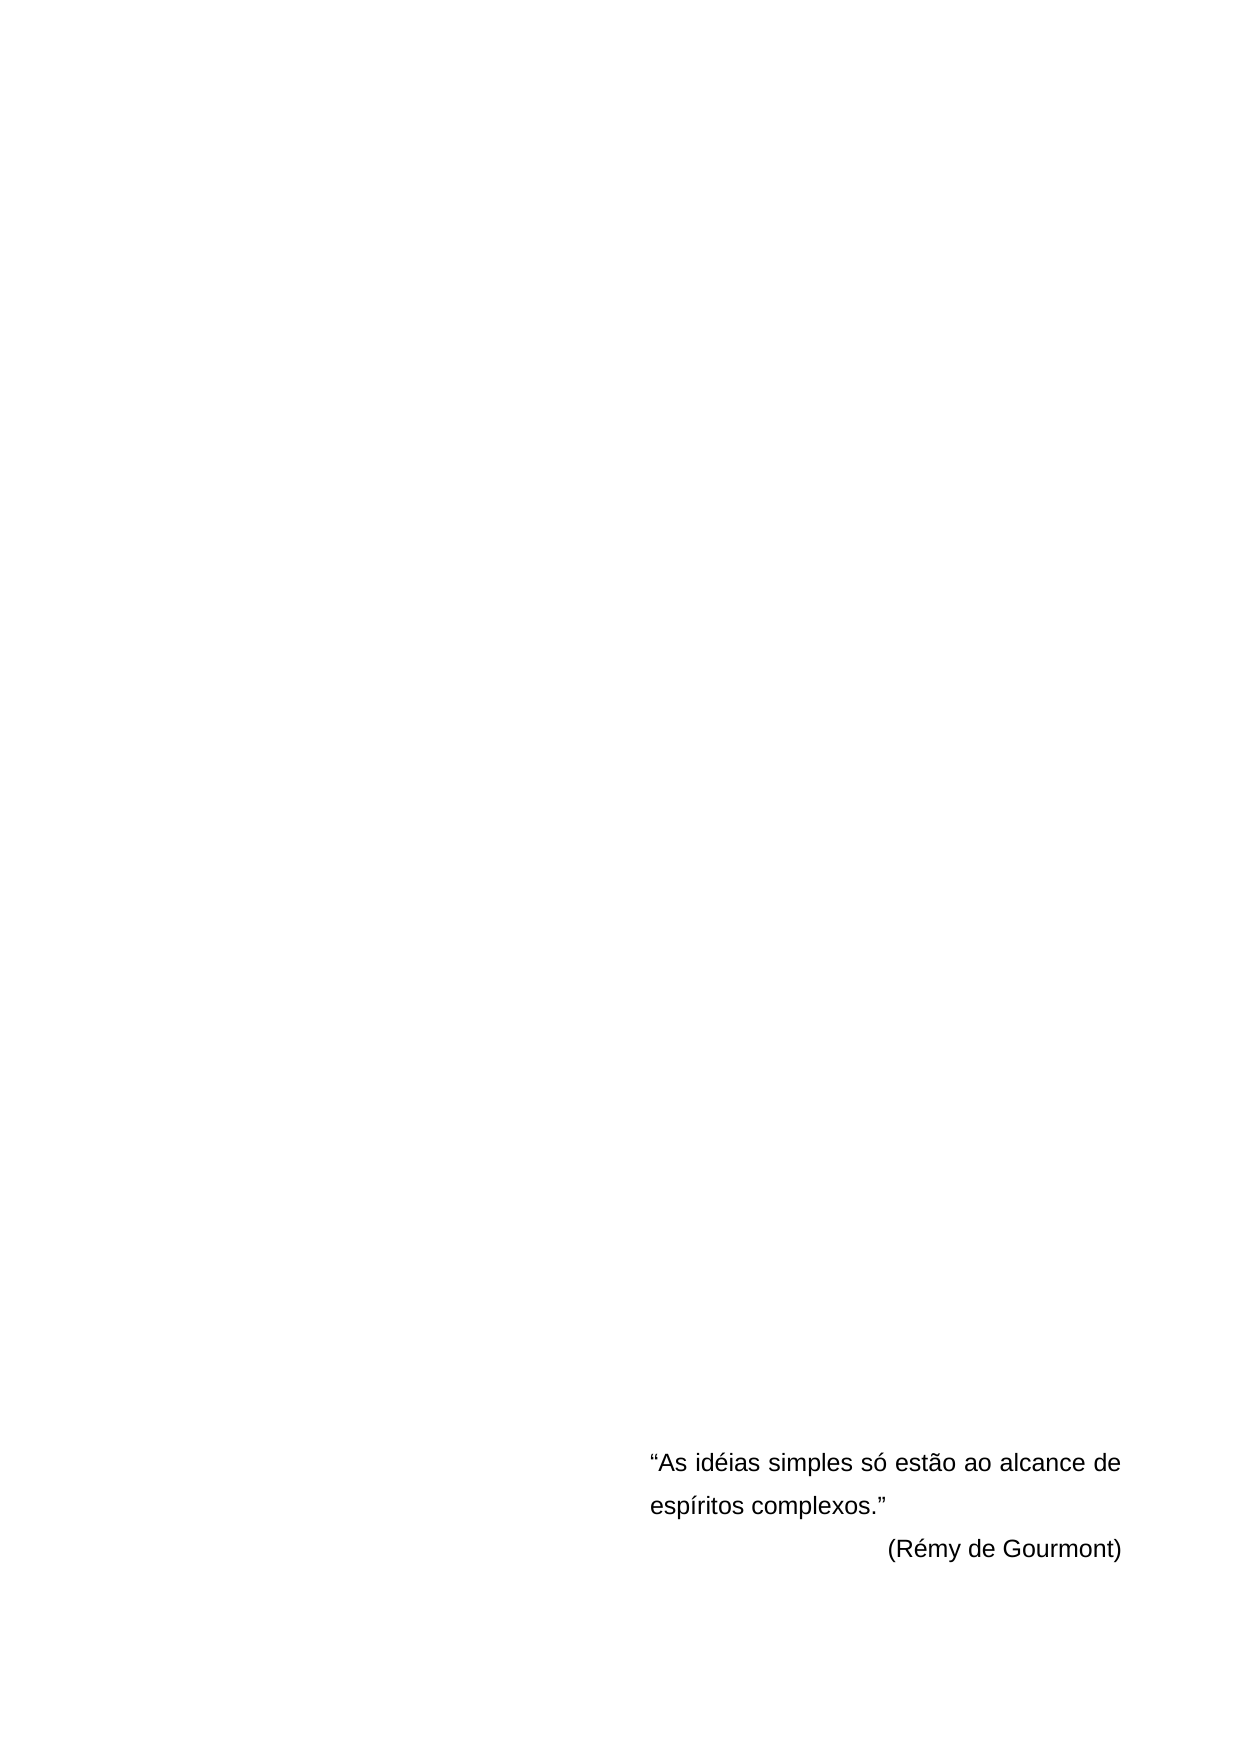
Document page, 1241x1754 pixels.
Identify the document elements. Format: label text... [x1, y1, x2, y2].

text (Rémy de Gourmont) [650, 1534, 1122, 1563]
text “As idéias simples só estão ao alcance de espíritos complexos.” [650, 1448, 1122, 1519]
